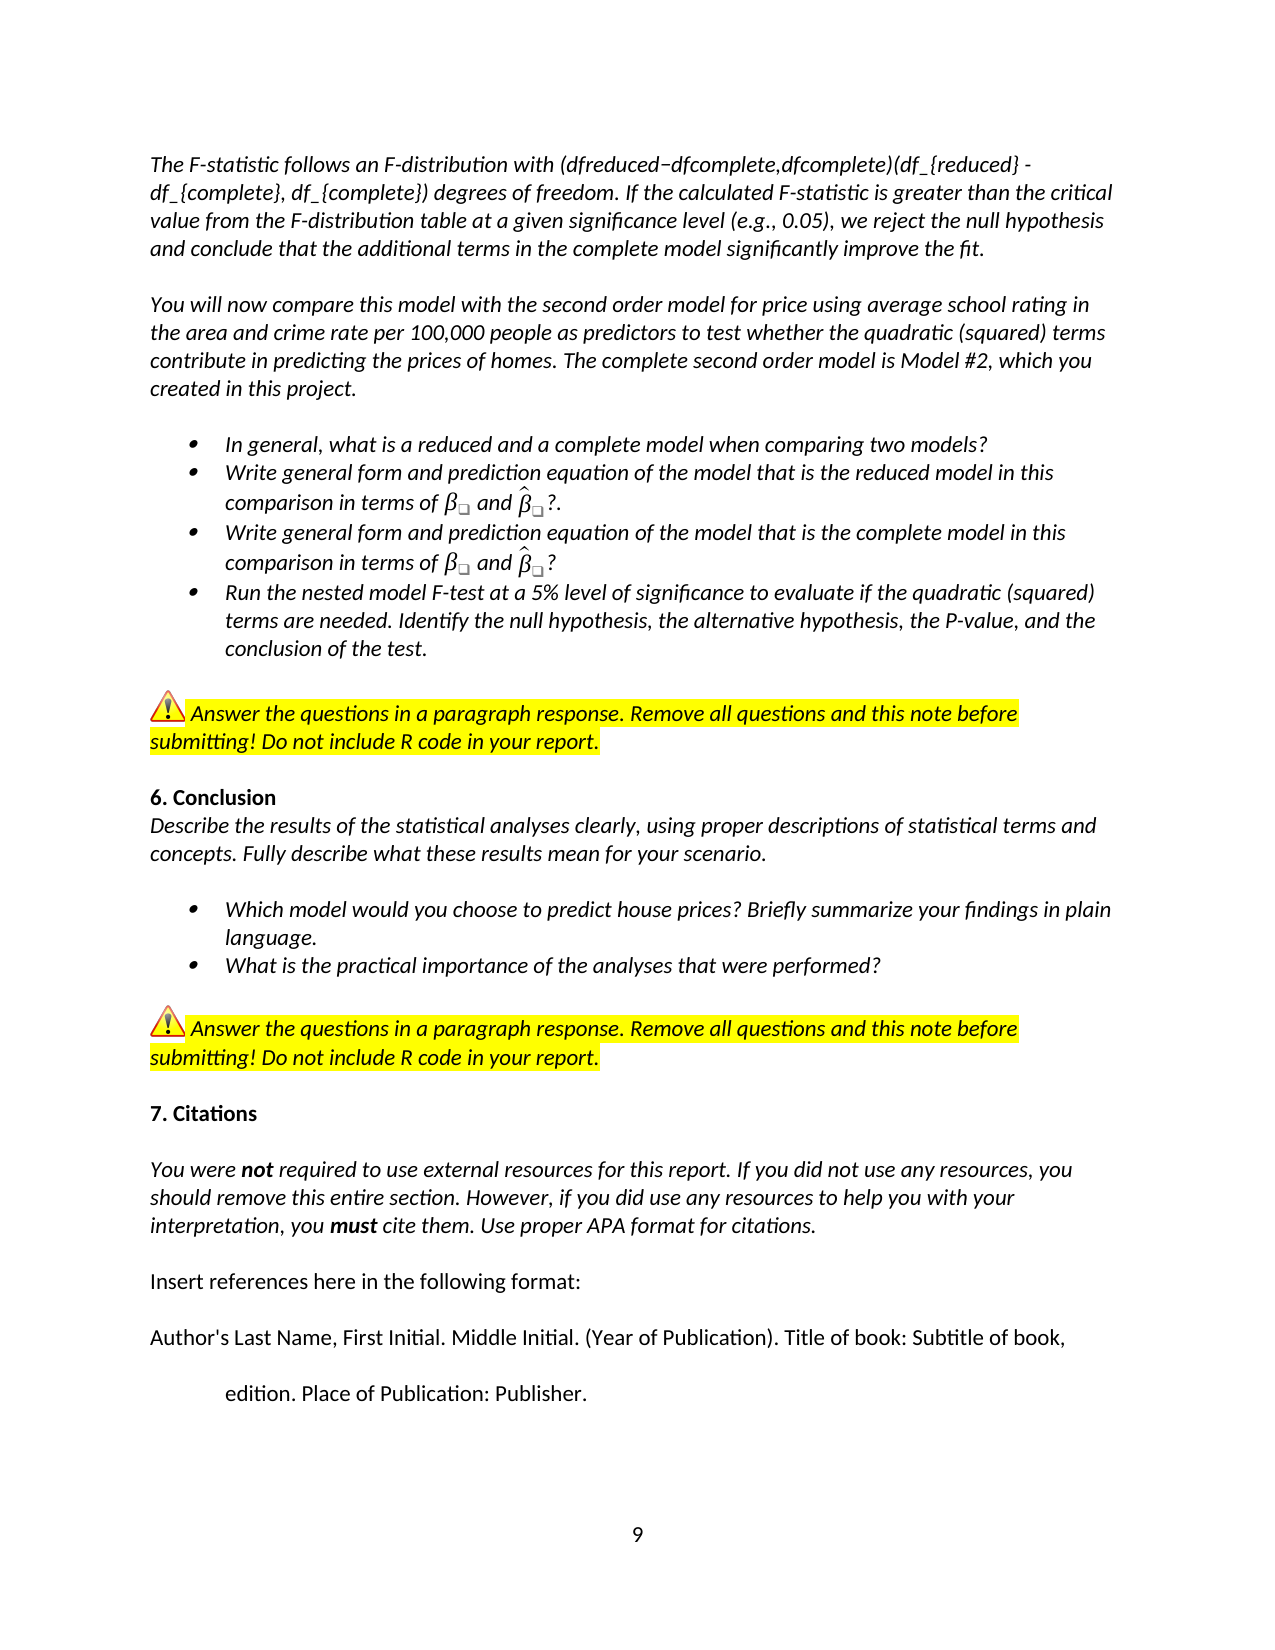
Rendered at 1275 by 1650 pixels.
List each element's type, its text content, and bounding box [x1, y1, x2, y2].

text Insert references here in the following format: [150, 1267, 1125, 1295]
text The F-statistic follows an F-distribution with (dfreduced−dfcomplete,dfcomplete)(df_{reduced} - df_{complete}, df_{complete}) degrees of freedom. If the calculated F-statistic is greater than the critical value from the F-distribution table at a given significance level (e.g., 0.05), we reject the null hypothesis and conclude that the additional terms in the complete model significantly improve the fit. [150, 150, 1125, 262]
picture [150, 690, 186, 722]
text Describe the results of the statistical analyses clearly, using proper descriptions of statistical terms and concepts. Fully describe what these results mean for your scenario. [150, 811, 1125, 867]
list In general, what is a reduced and a complete model when comparing two models? [187, 430, 1125, 458]
list Write general form and prediction equation of the model that is the complete model in this comparison in terms of and ? [187, 518, 1125, 578]
text Author's Last Name, First Initial. Middle Initial. (Year of Publication). Title of book: Subtitle of book, edition. Place of Publication: Publisher. [150, 1323, 1125, 1407]
text You were not required to use external resources for this report. If you did not use any resources, you should remove this entire section. However, if you did use any resources to help you with your interpretation, you must cite them. Use proper APA format for citations. [150, 1155, 1125, 1239]
list Run the nested model F-test at a 5% level of significance to evaluate if the quadratic (squared) terms are needed. Identify the null hypothesis, the alternative hypothesis, the P-value, and the conclusion of the test. [187, 578, 1125, 662]
list Which model would you choose to predict house prices? Briefly summarize your findings in plain language. [187, 895, 1125, 951]
list What is the practical importance of the analyses that were performed? [187, 951, 1125, 979]
subtitle 7. Citations [150, 1099, 1125, 1127]
subtitle 6. Conclusion [150, 783, 1125, 811]
list Write general form and prediction equation of the model that is the reduced model in this comparison in terms of and ?. [187, 458, 1125, 518]
text You will now compare this model with the second order model for price using average school rating in the area and crime rate per 100,000 people as predictors to test whether the quadratic (squared) terms contribute in predicting the prices of homes. The complete second order model is Model #2, which you created in this project. [150, 290, 1125, 402]
picture [150, 1005, 186, 1037]
text Answer the questions in a paragraph response. Remove all questions and this note before submitting! Do not include R code in your report. [186, 1006, 1125, 1071]
text Answer the questions in a paragraph response. Remove all questions and this note before submitting! Do not include R code in your report. [186, 690, 1125, 755]
